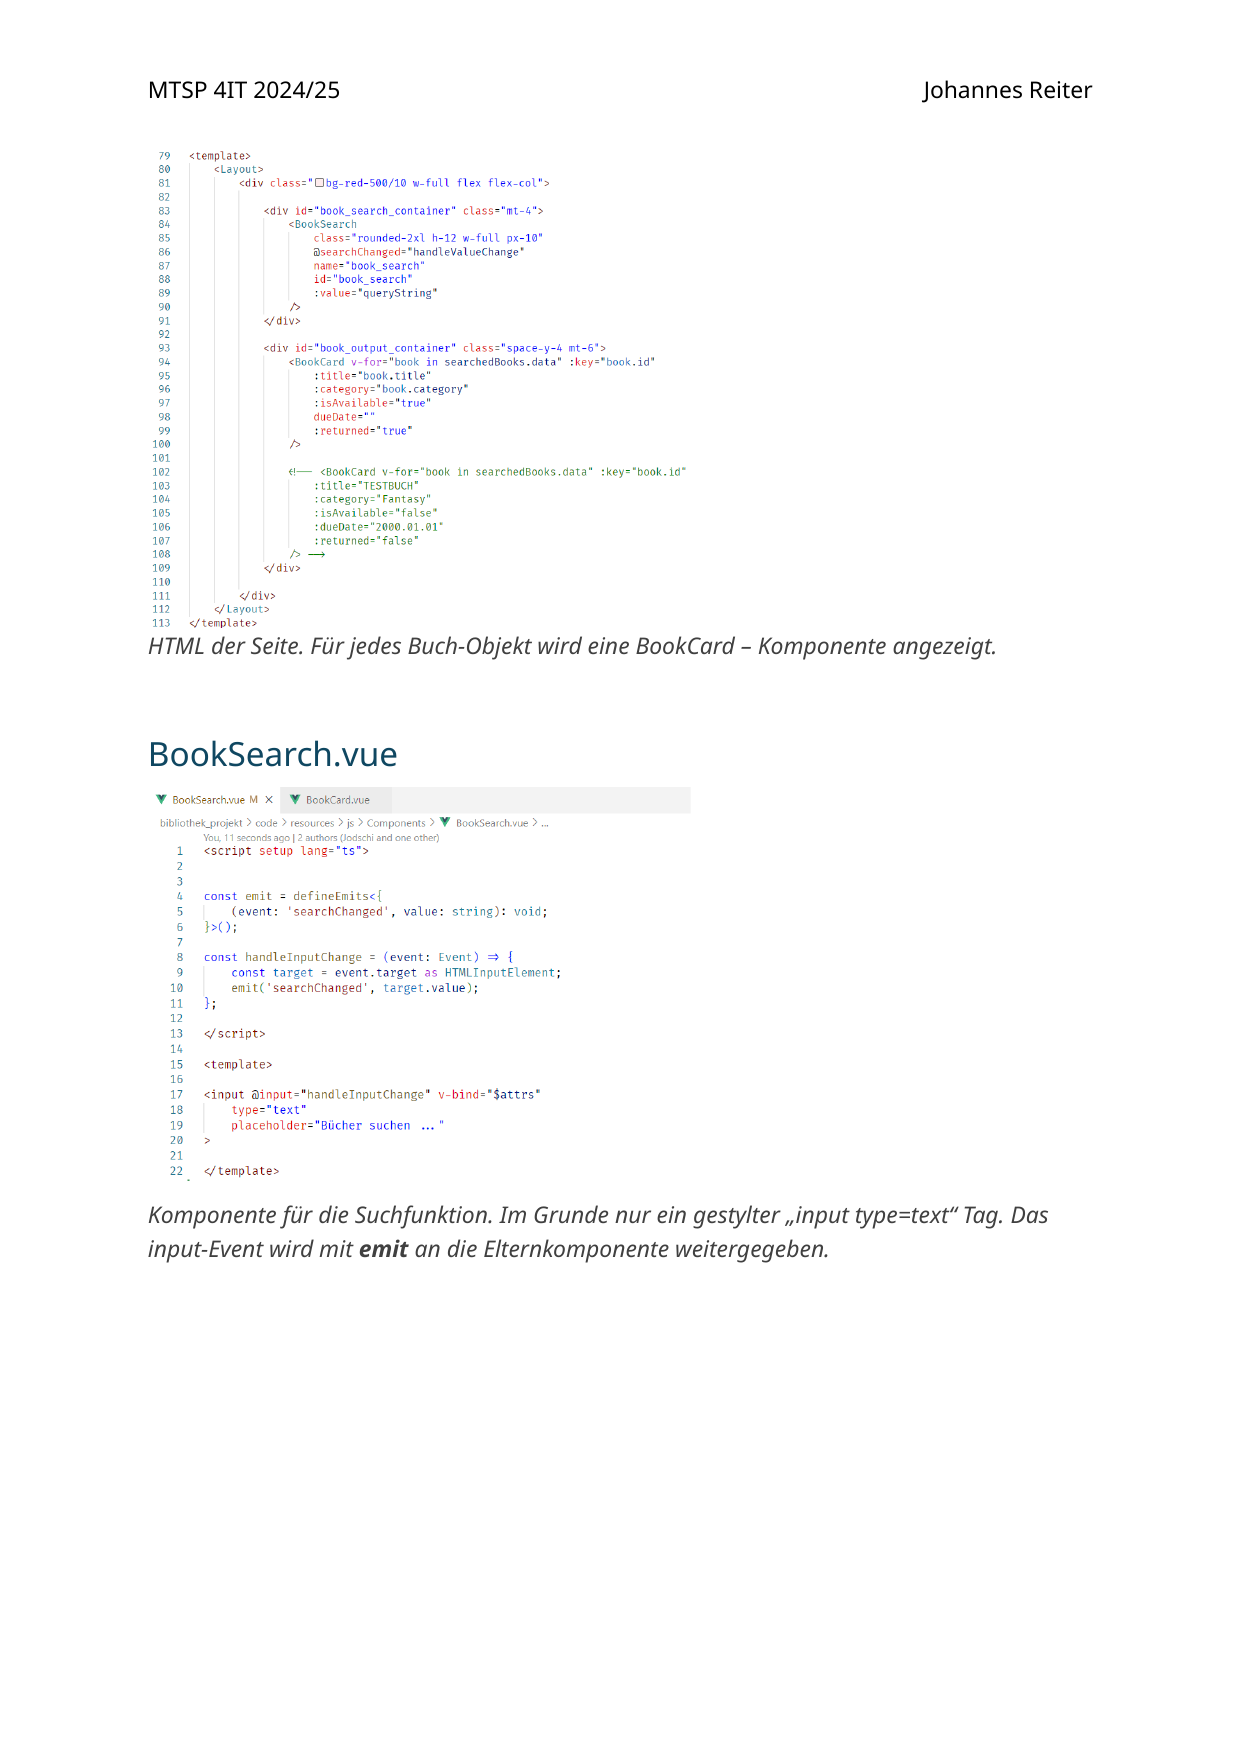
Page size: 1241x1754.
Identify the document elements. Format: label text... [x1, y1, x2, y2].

text Komponente für die Suchfunktion. Im Grunde nur ein gestylter „input type=text“ Tag. Das input-Event wird mit emit an die Elternkomponente weitergegeben. [148, 1199, 1093, 1264]
picture [147, 787, 691, 1181]
subtitle BookSearch.vue [148, 731, 1093, 776]
picture [147, 147, 891, 628]
